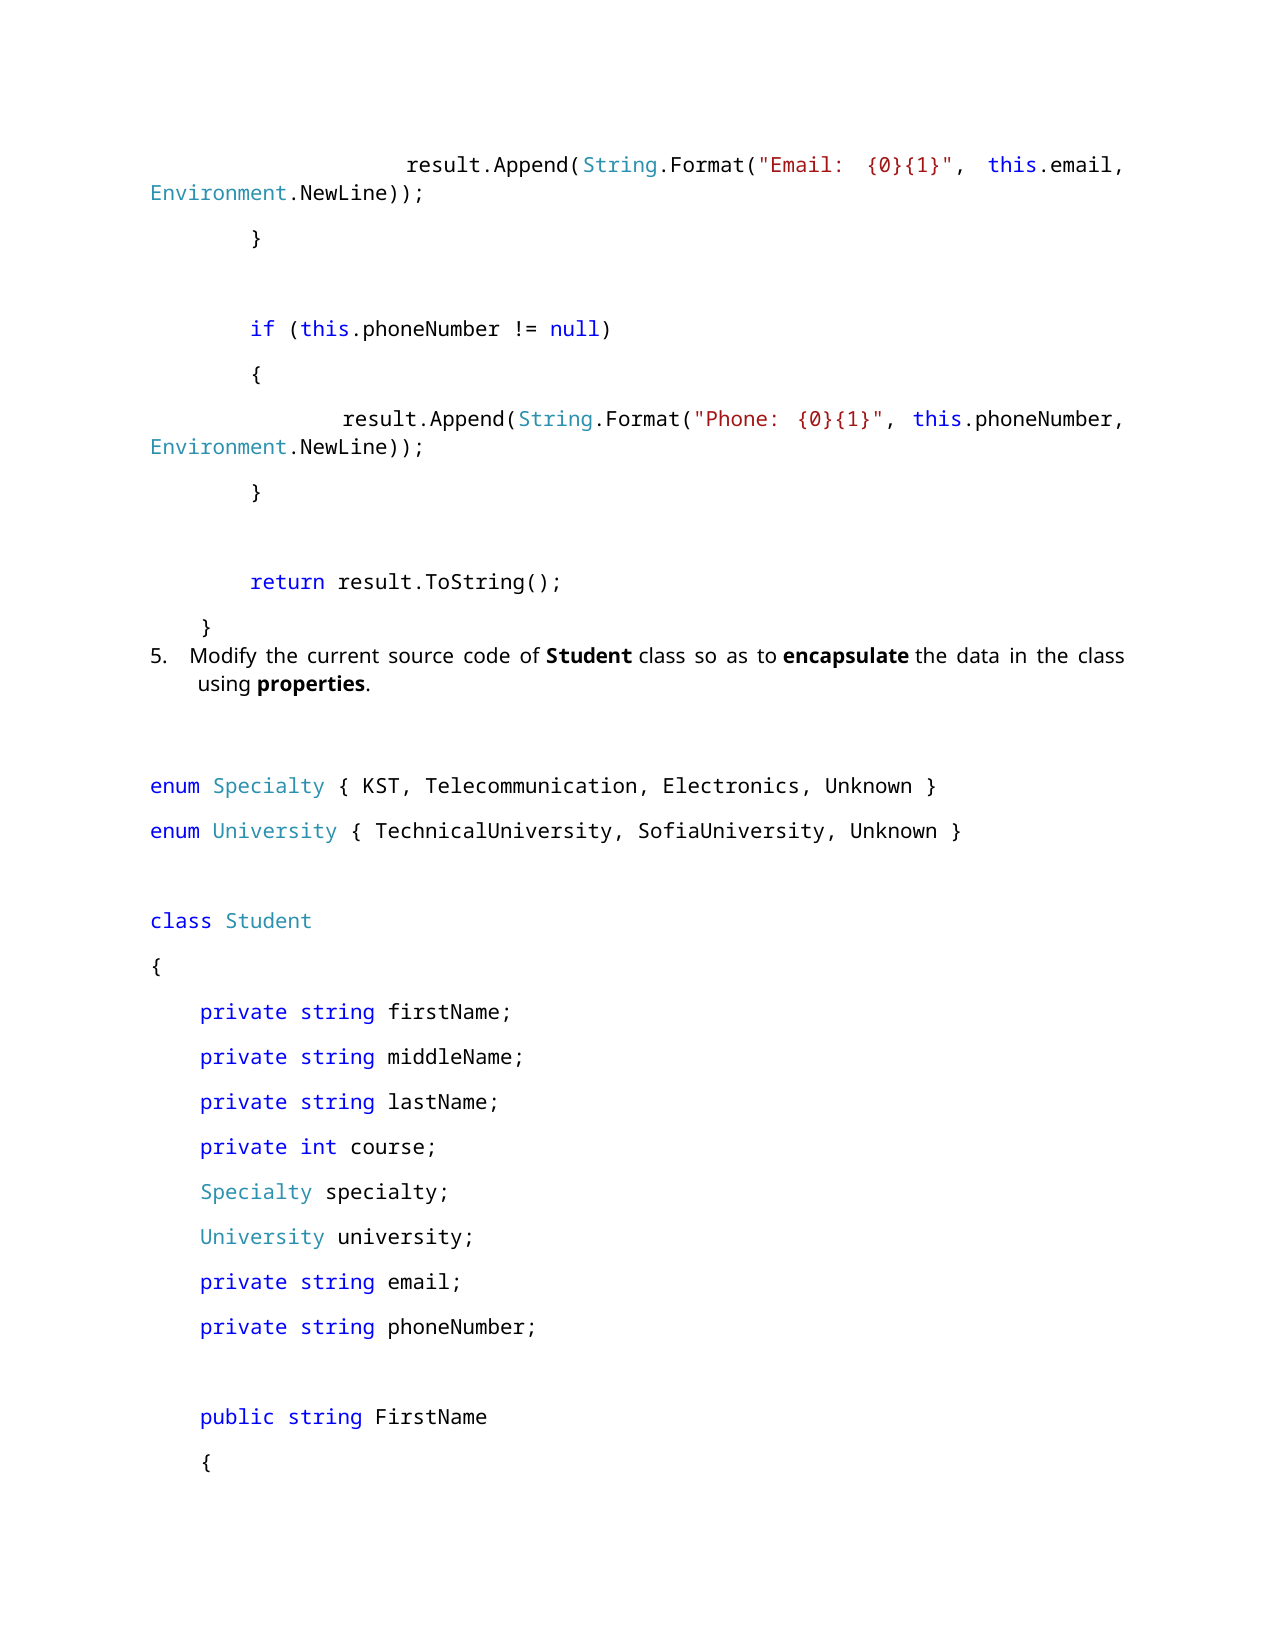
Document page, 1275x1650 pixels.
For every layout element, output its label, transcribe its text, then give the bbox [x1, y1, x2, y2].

text enum University { TechnicalUniversity, SofiaUniversity, Unknown } [150, 816, 1125, 845]
text class Student [150, 907, 1125, 935]
text result.Append(String.Format("Phone: {0}{1}", this.phoneNumber, Environment.NewLine)); [150, 404, 1125, 461]
text private string middleName; [150, 1042, 1125, 1070]
text private int course; [150, 1132, 1125, 1161]
text 5. Modify the current source code of Student class so as to encapsulate the data in the class using properties. [150, 641, 1125, 698]
text University university; [150, 1222, 1125, 1251]
text enum Specialty { KST, Telecommunication, Electronics, Unknown } [150, 771, 1125, 800]
text if (this.phoneNumber != null) [150, 314, 1125, 342]
text Specialty specialty; [150, 1177, 1125, 1206]
text private string lastName; [150, 1087, 1125, 1115]
text private string email; [150, 1267, 1125, 1296]
text } [150, 612, 1125, 641]
text private string firstName; [150, 997, 1125, 1025]
text { [150, 952, 1125, 980]
text result.Append(String.Format("Email: {0}{1}", this.email, Environment.NewLine)); [150, 150, 1125, 207]
text { [150, 1447, 1125, 1476]
text return result.ToString(); [150, 567, 1125, 596]
text private string phoneNumber; [150, 1312, 1125, 1341]
text public string FirstName [150, 1402, 1125, 1431]
text } [150, 477, 1125, 506]
text } [150, 223, 1125, 252]
text { [150, 359, 1125, 387]
